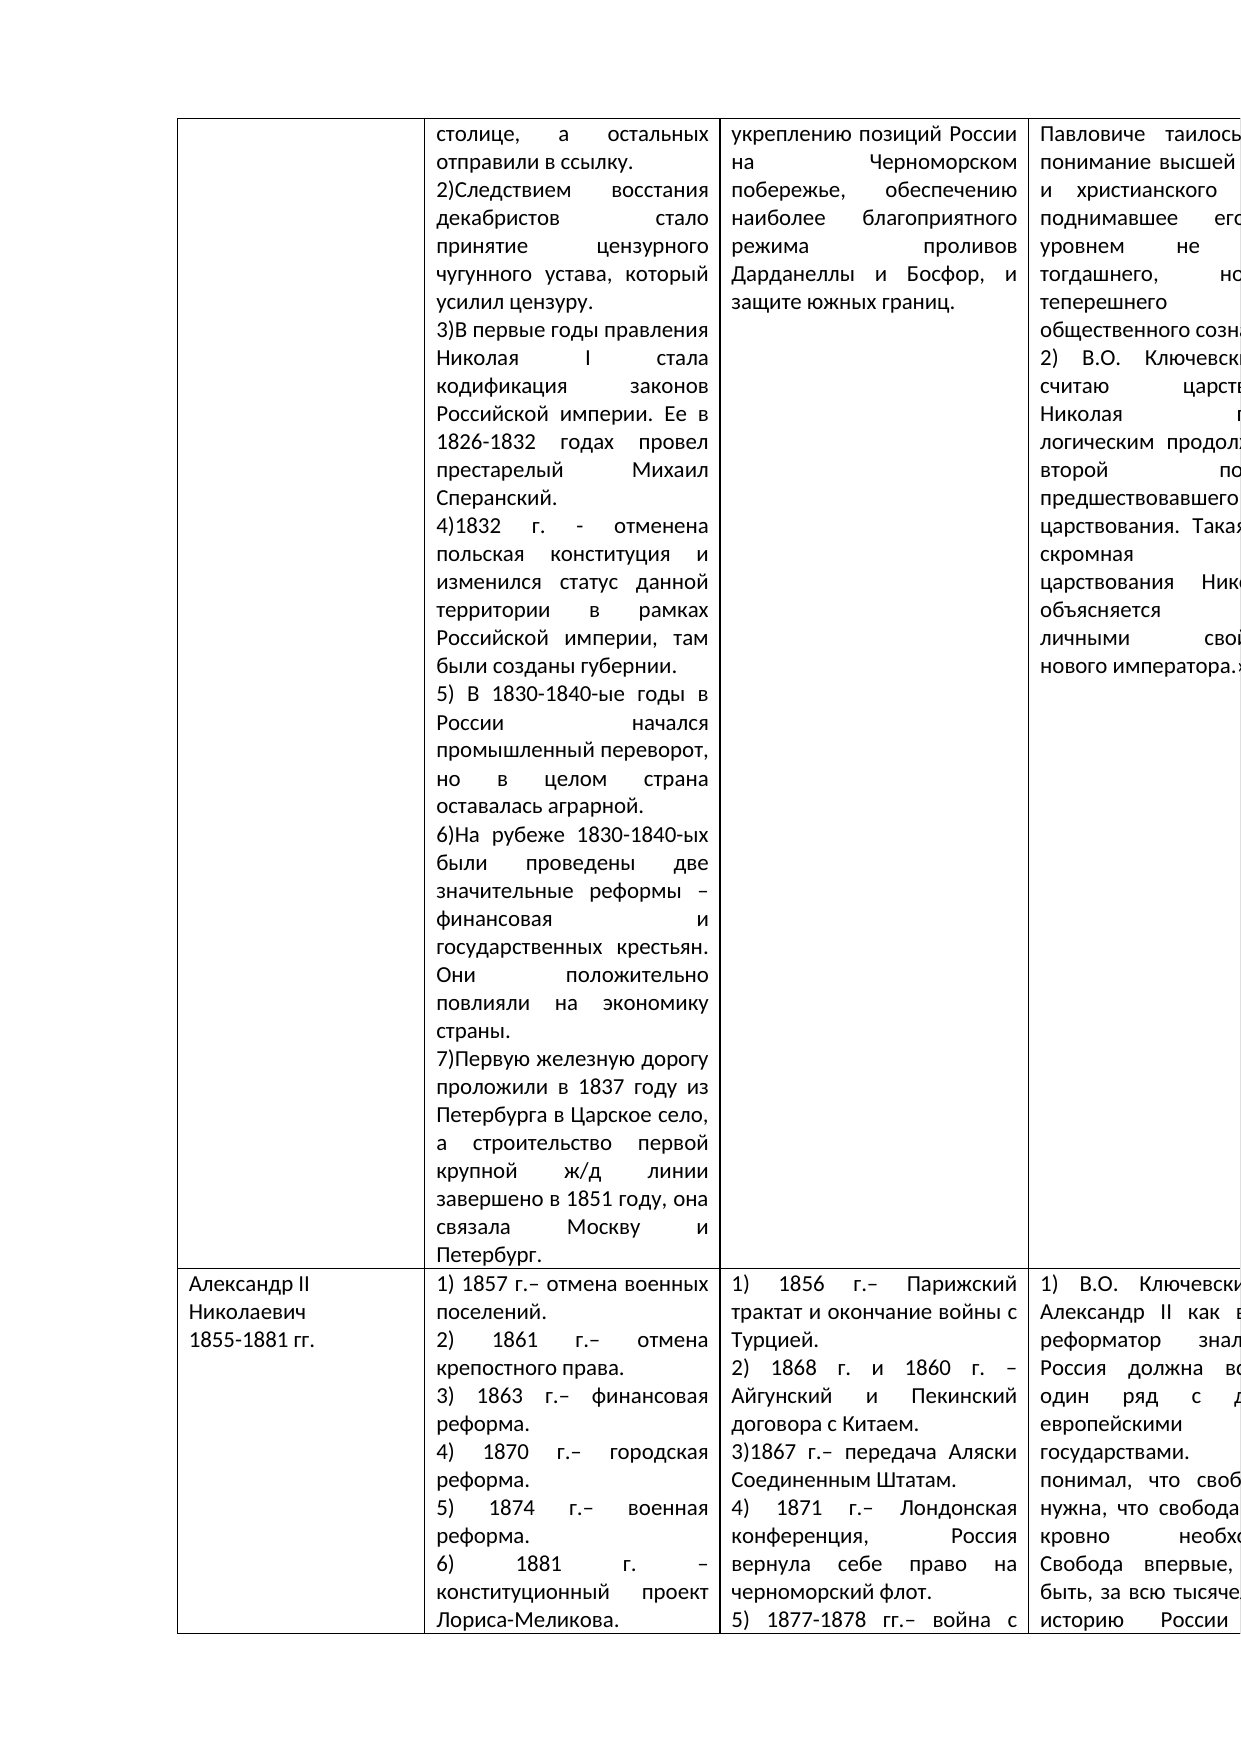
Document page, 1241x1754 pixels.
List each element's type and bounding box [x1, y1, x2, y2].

table_cell [178, 119, 424, 1268]
table_cell [1029, 1269, 1240, 1633]
table_cell [1029, 119, 1240, 1268]
table_cell [721, 1269, 1028, 1633]
table_cell [425, 1269, 719, 1633]
table_cell [425, 119, 719, 1268]
table_cell [721, 119, 1028, 1268]
table_cell [178, 1269, 424, 1633]
